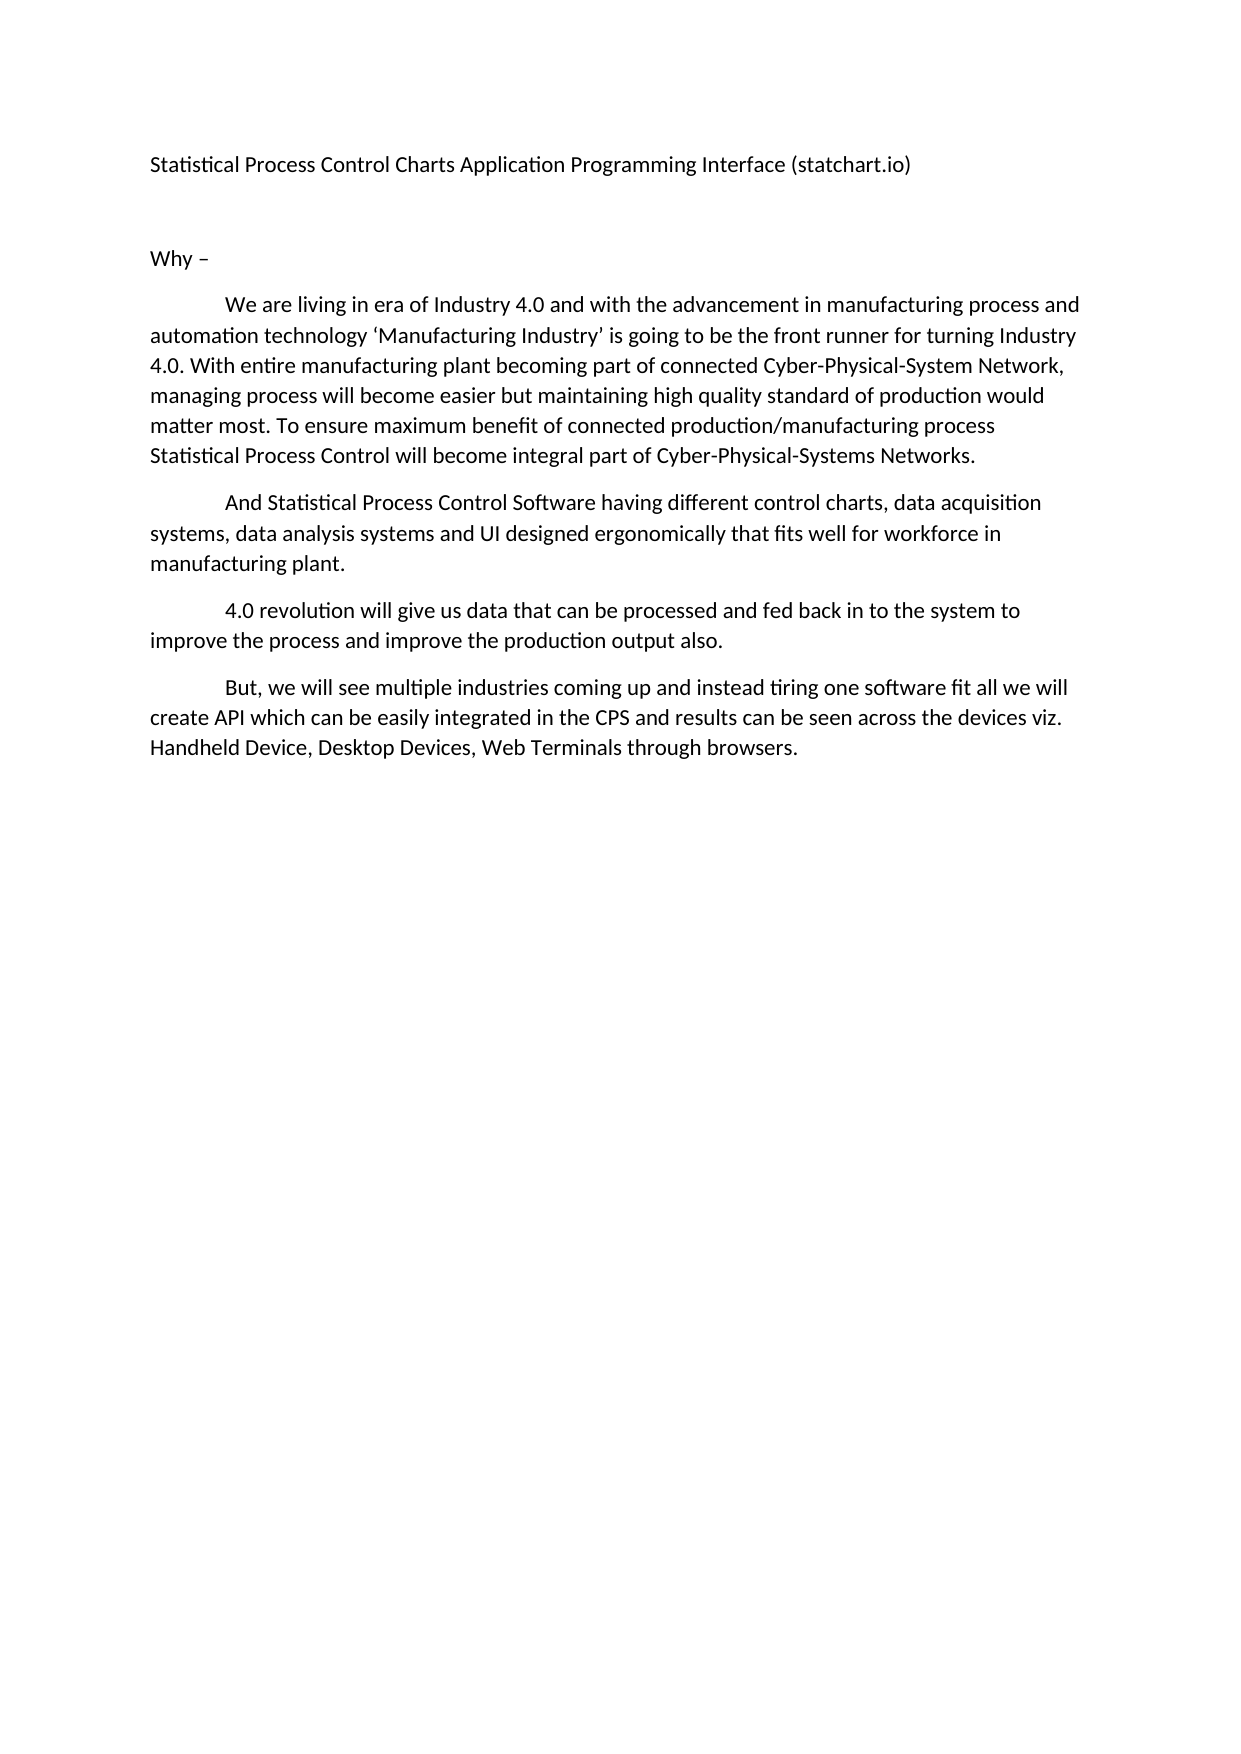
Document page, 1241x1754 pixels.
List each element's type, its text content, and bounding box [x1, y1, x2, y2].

text Why – [150, 244, 1090, 272]
text And Statistical Process Control Software having different control charts, data acquisition systems, data analysis systems and UI designed ergonomically that fits well for workforce in manufacturing plant. [150, 488, 1090, 577]
text We are living in era of Industry 4.0 and with the advancement in manufacturing process and automation technology ‘Manufacturing Industry’ is going to be the front runner for turning Industry 4.0. With entire manufacturing plant becoming part of connected Cyber-Physical-System Network, managing process will become easier but maintaining high quality standard of production would matter most. To ensure maximum benefit of connected production/manufacturing process Statistical Process Control will become integral part of Cyber-Physical-Systems Networks. [150, 291, 1090, 470]
text Statistical Process Control Charts Application Programming Interface (statchart.io) [150, 150, 1090, 178]
text But, we will see multiple industries coming up and instead tiring one software fit all we will create API which can be easily integrated in the CPS and results can be seen across the devices viz. Handheld Device, Desktop Devices, Web Terminals through browsers. [150, 673, 1090, 761]
text 4.0 revolution will give us data that can be processed and fed back in to the system to improve the process and improve the production output also. [150, 596, 1090, 654]
